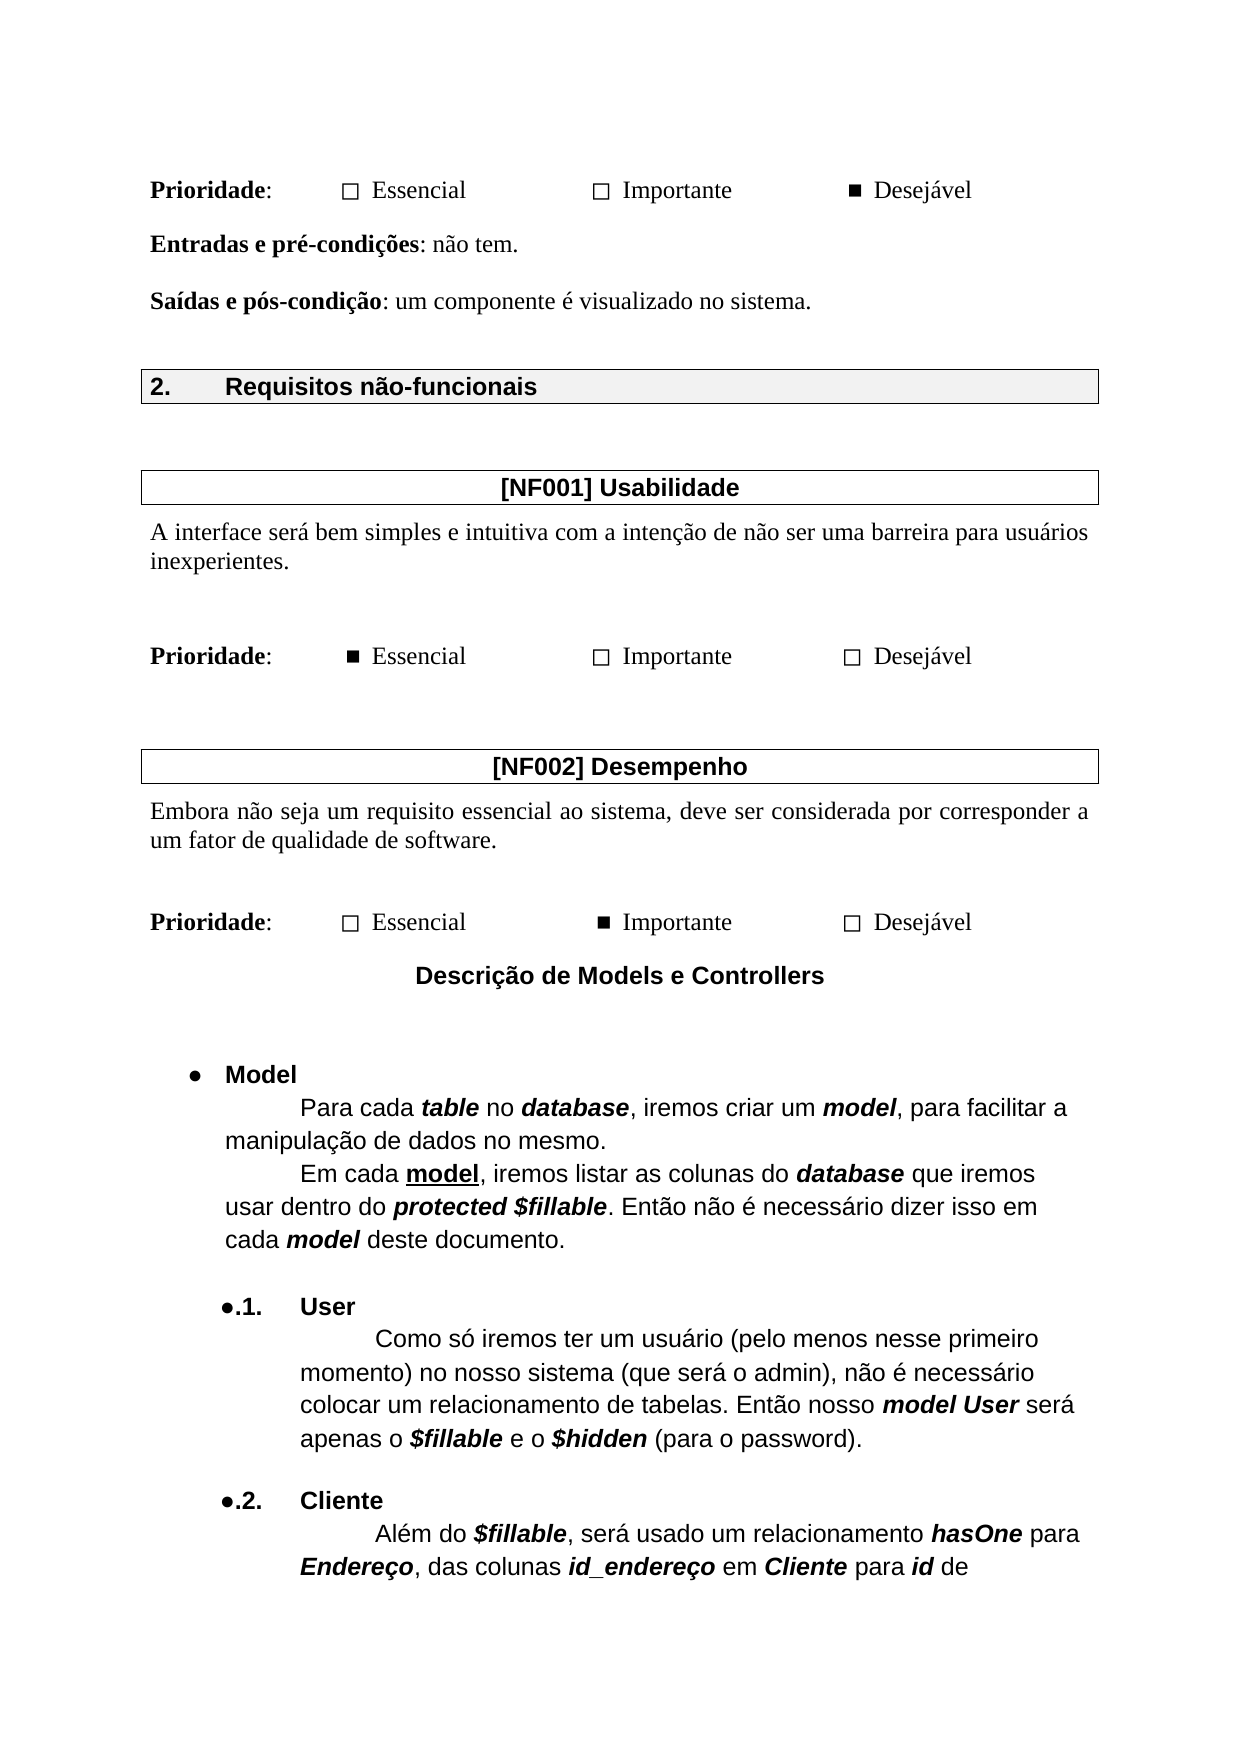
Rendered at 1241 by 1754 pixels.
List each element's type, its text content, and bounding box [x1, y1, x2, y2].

text Como só iremos ter um usuário (pelo menos nesse primeiro momento) no nosso sistema (que será o admin), não é necessário colocar um relacionamento de tabelas. Então nosso model User será apenas o $fillable e o $hidden (para o password). [300, 1324, 1090, 1482]
table_header ■ [578, 883, 622, 961]
list Model [187, 1060, 1090, 1089]
table_header ◻ [327, 150, 372, 229]
text Entradas e pré-condições: não tem. [150, 229, 1090, 257]
text A interface será bem simples e intuitiva com a intenção de não ser uma barreira para usuários inexperientes. [150, 517, 1090, 575]
table_header Prioridade: [139, 883, 327, 961]
list Requisitos não-funcionais [142, 370, 1098, 403]
table_header Essencial [372, 616, 578, 695]
table_header ◻ [829, 616, 873, 695]
table_header Importante [623, 150, 829, 229]
table_header Prioridade: [139, 150, 327, 229]
table_header ◻ [829, 883, 873, 961]
text Em cada model, iremos listar as colunas do database que iremos usar dentro do protected $fillable. Então não é necessário dizer isso em cada model deste documento. [225, 1159, 1090, 1254]
list Cliente [262, 1486, 1090, 1515]
list User [262, 1291, 1090, 1320]
text [NF002] Desempenho [142, 750, 1098, 783]
text Saídas e pós-condição: um componente é visualizado no sistema. [150, 286, 1090, 315]
table_header Importante [623, 616, 829, 695]
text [300, 1519, 1090, 1581]
text [NF001] Usabilidade [142, 471, 1098, 504]
text Embora não seja um requisito essencial ao sistema, deve ser considerada por corresponder a um fator de qualidade de software. [150, 796, 1090, 854]
table_header ■ [327, 616, 372, 695]
table_header ◻ [327, 883, 372, 961]
table_header ◻ [578, 616, 622, 695]
table_header Essencial [372, 883, 578, 961]
table_header Desejável [874, 150, 1017, 229]
table_header ◻ [578, 150, 622, 229]
text Descrição de Models e Controllers [150, 961, 1090, 990]
table_header Prioridade: [139, 616, 327, 695]
text Para cada table no database, iremos criar um model, para facilitar a manipulação de dados no mesmo. [225, 1093, 1090, 1155]
table_header Desejável [874, 883, 1017, 961]
table_header Essencial [372, 150, 578, 229]
table_header ■ [829, 150, 873, 229]
table_header Desejável [874, 616, 1017, 695]
table_header Importante [623, 883, 829, 961]
